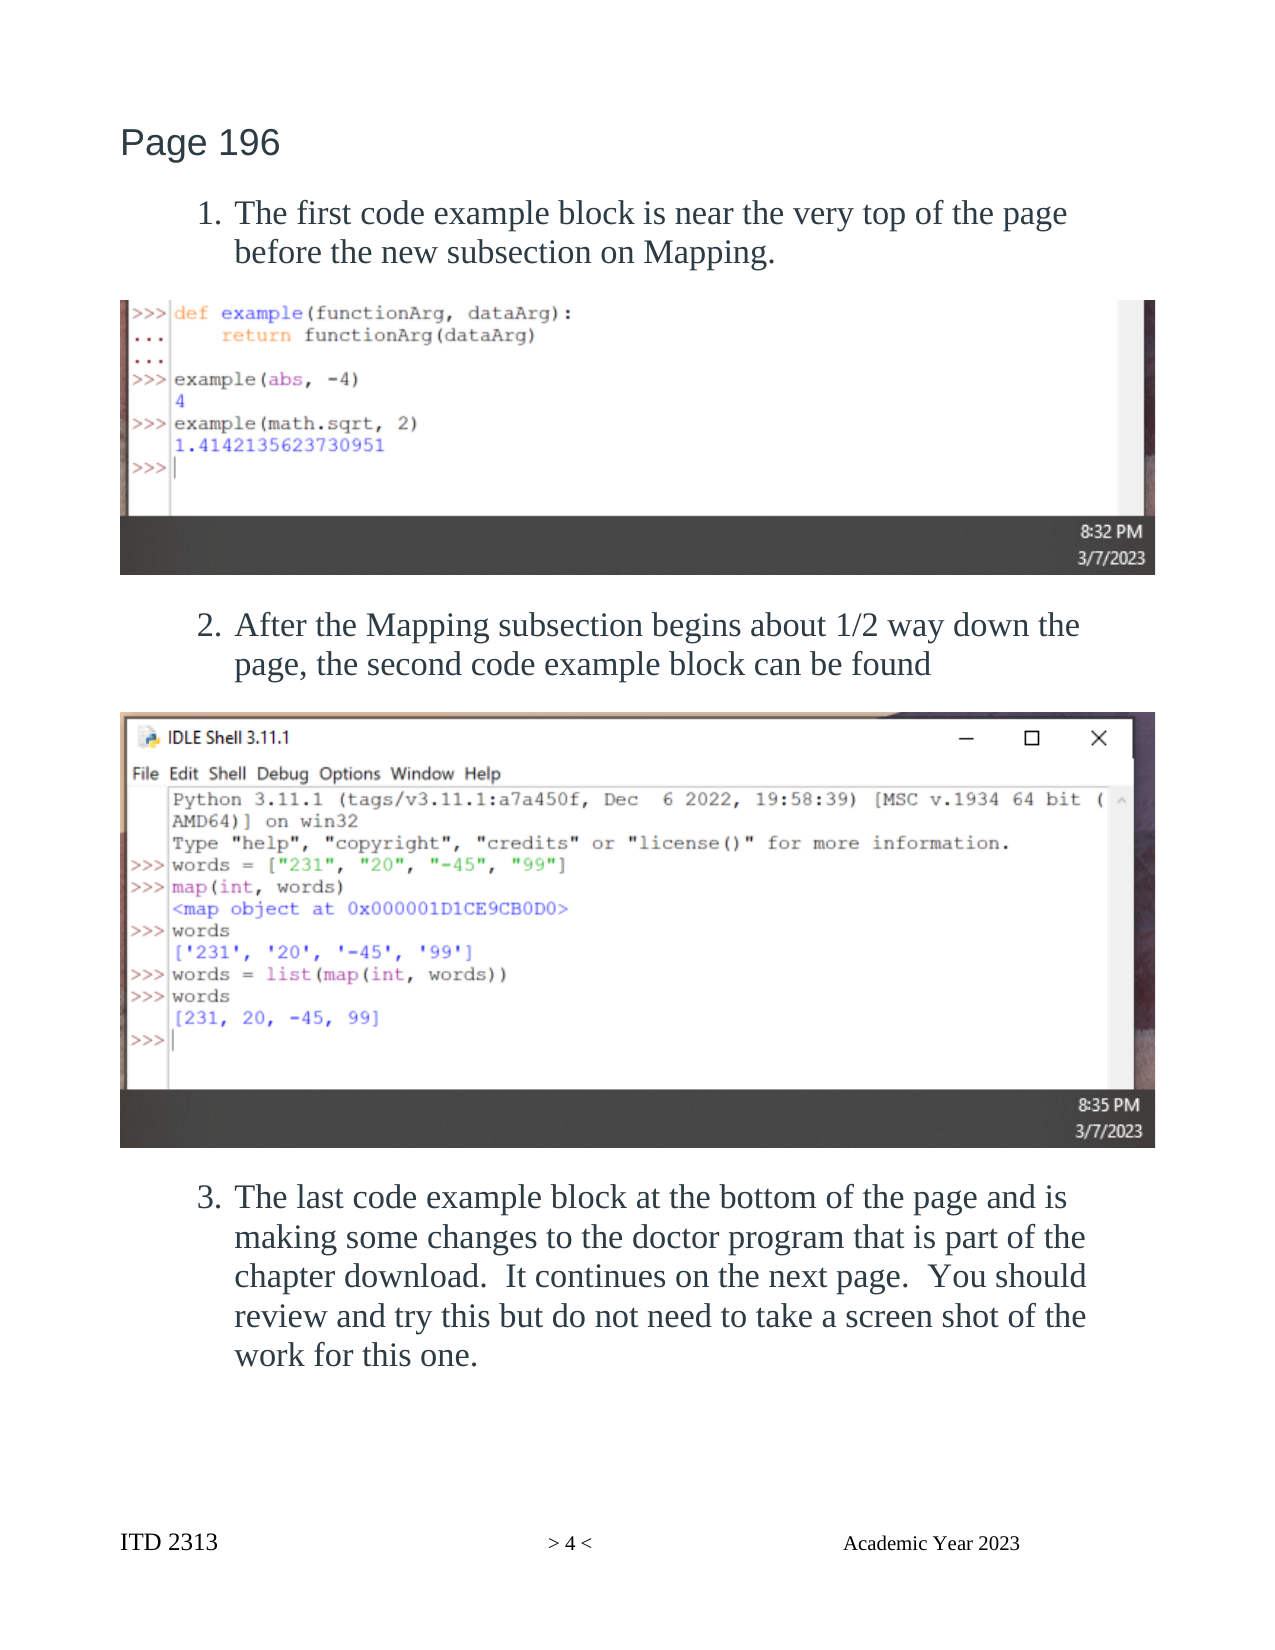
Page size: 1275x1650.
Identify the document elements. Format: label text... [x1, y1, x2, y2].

picture [120, 300, 1155, 575]
list The last code example block at the bottom of the page and is making some changes to the doctor program that is part of the chapter download. It continues on the next page. You should review and try this but do not need to take a screen shot of the work for this one. [197, 1177, 1155, 1374]
subtitle Page 196 [120, 120, 1155, 163]
list The first code example block is near the very top of the page before the new subsection on Mapping. [197, 192, 1155, 271]
picture [120, 712, 1155, 1148]
list After the Mapping subsection begins about 1/2 way down the page, the second code example block can be found [197, 604, 1155, 683]
